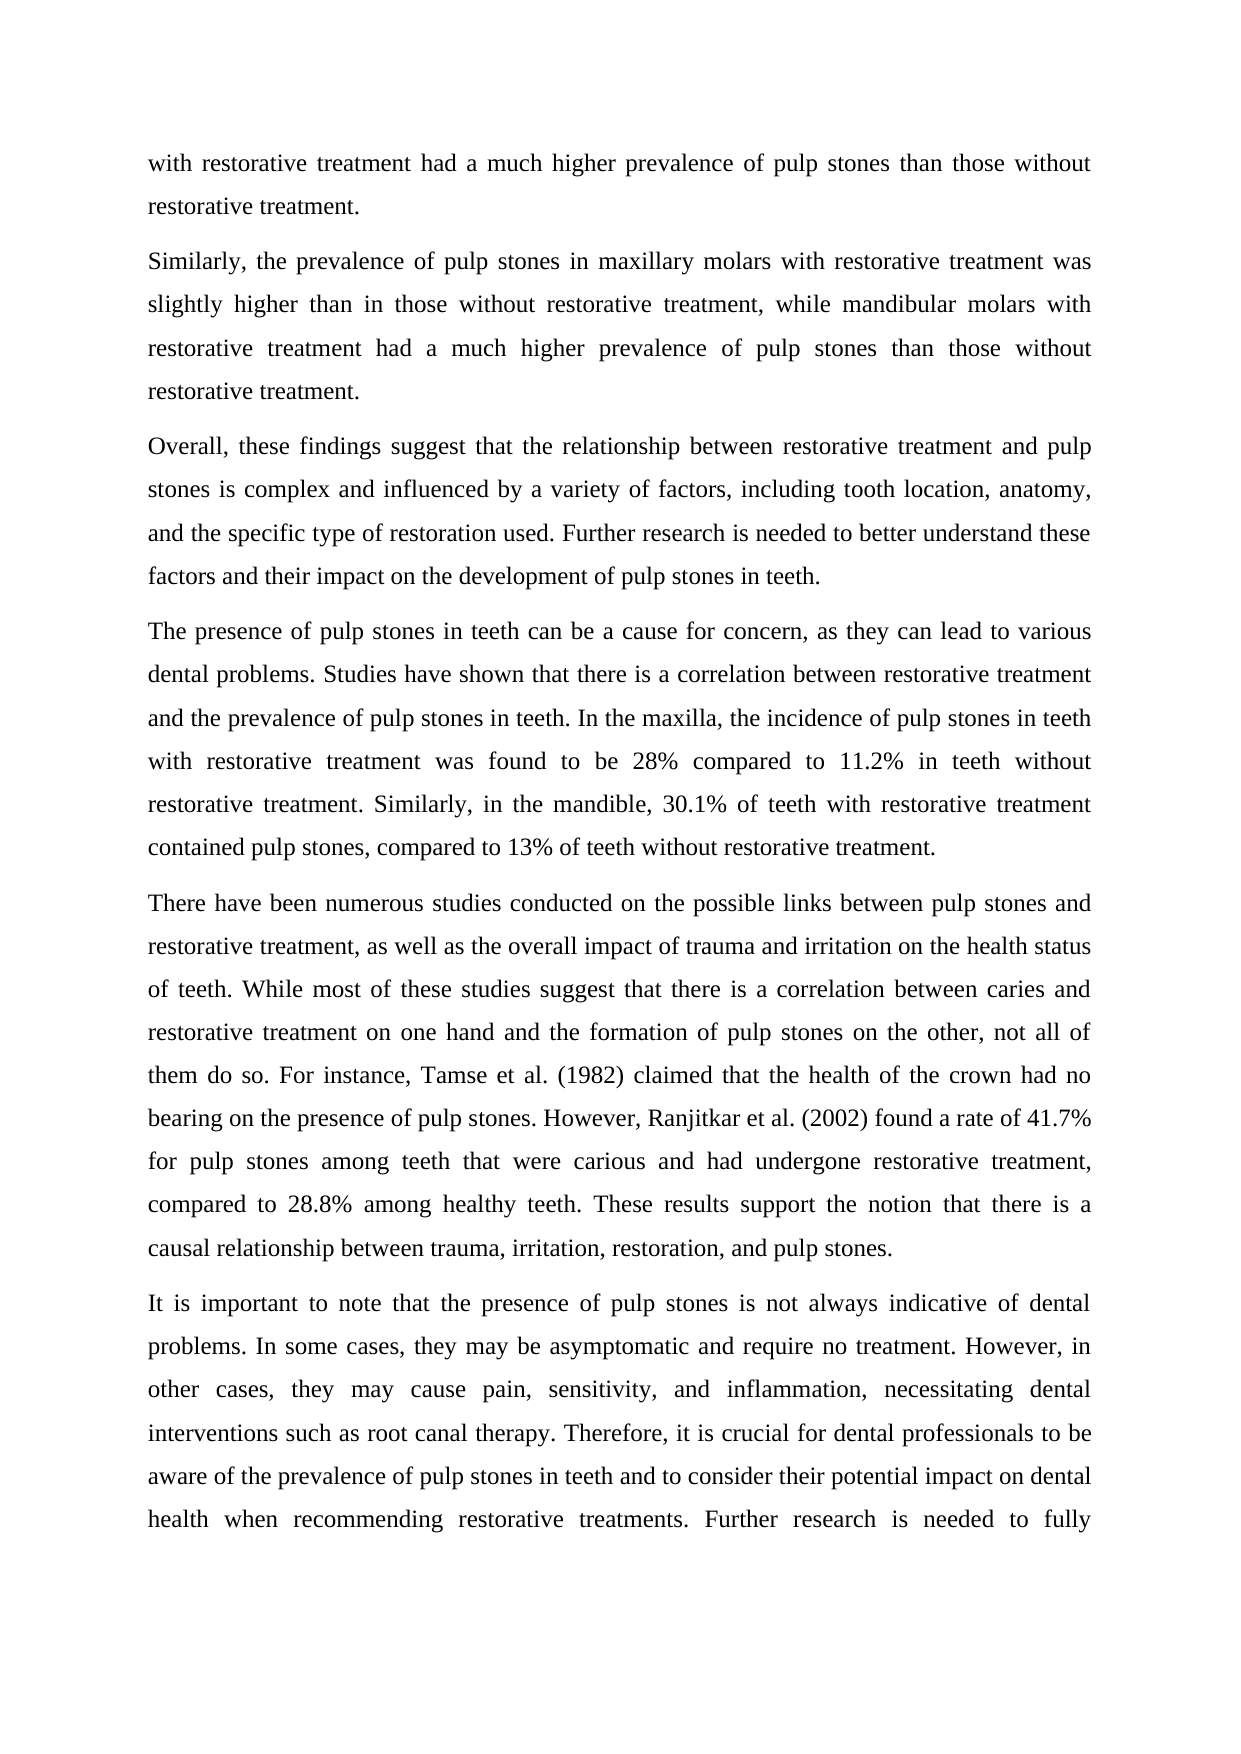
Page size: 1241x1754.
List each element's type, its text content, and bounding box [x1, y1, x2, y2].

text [148, 1288, 1092, 1533]
text Overall, these findings suggest that the relationship between restorative treatment and pulp stones is complex and influenced by a variety of factors, including tooth location, anatomy, and the specific type of restoration used. Further research is needed to better understand these factors and their impact on the development of pulp stones in teeth. [148, 431, 1092, 589]
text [148, 148, 1092, 219]
text Similarly, the prevalence of pulp stones in maxillary molars with restorative treatment was slightly higher than in those without restorative treatment, while mandibular molars with restorative treatment had a much higher prevalence of pulp stones than those without restorative treatment. [148, 246, 1092, 404]
text The presence of pulp stones in teeth can be a cause for concern, as they can lead to various dental problems. Studies have shown that there is a correlation between restorative treatment and the prevalence of pulp stones in teeth. In the maxilla, the incidence of pulp stones in teeth with restorative treatment was found to be 28% compared to 11.2% in teeth without restorative treatment. Similarly, in the mandible, 30.1% of teeth with restorative treatment contained pulp stones, compared to 13% of teeth without restorative treatment. [148, 616, 1092, 861]
text There have been numerous studies conducted on the possible links between pulp stones and restorative treatment, as well as the overall impact of trauma and irritation on the health status of teeth. While most of these studies suggest that there is a correlation between caries and restorative treatment on one hand and the formation of pulp stones on the other, not all of them do so. For instance, Tamse et al. (1982) claimed that the health of the crown had no bearing on the presence of pulp stones. However, Ranjitkar et al. (2002) found a rate of 41.7% for pulp stones among teeth that were carious and had undergone restorative treatment, compared to 28.8% among healthy teeth. These results support the notion that there is a causal relationship between trauma, irritation, restoration, and pulp stones. [148, 888, 1092, 1261]
